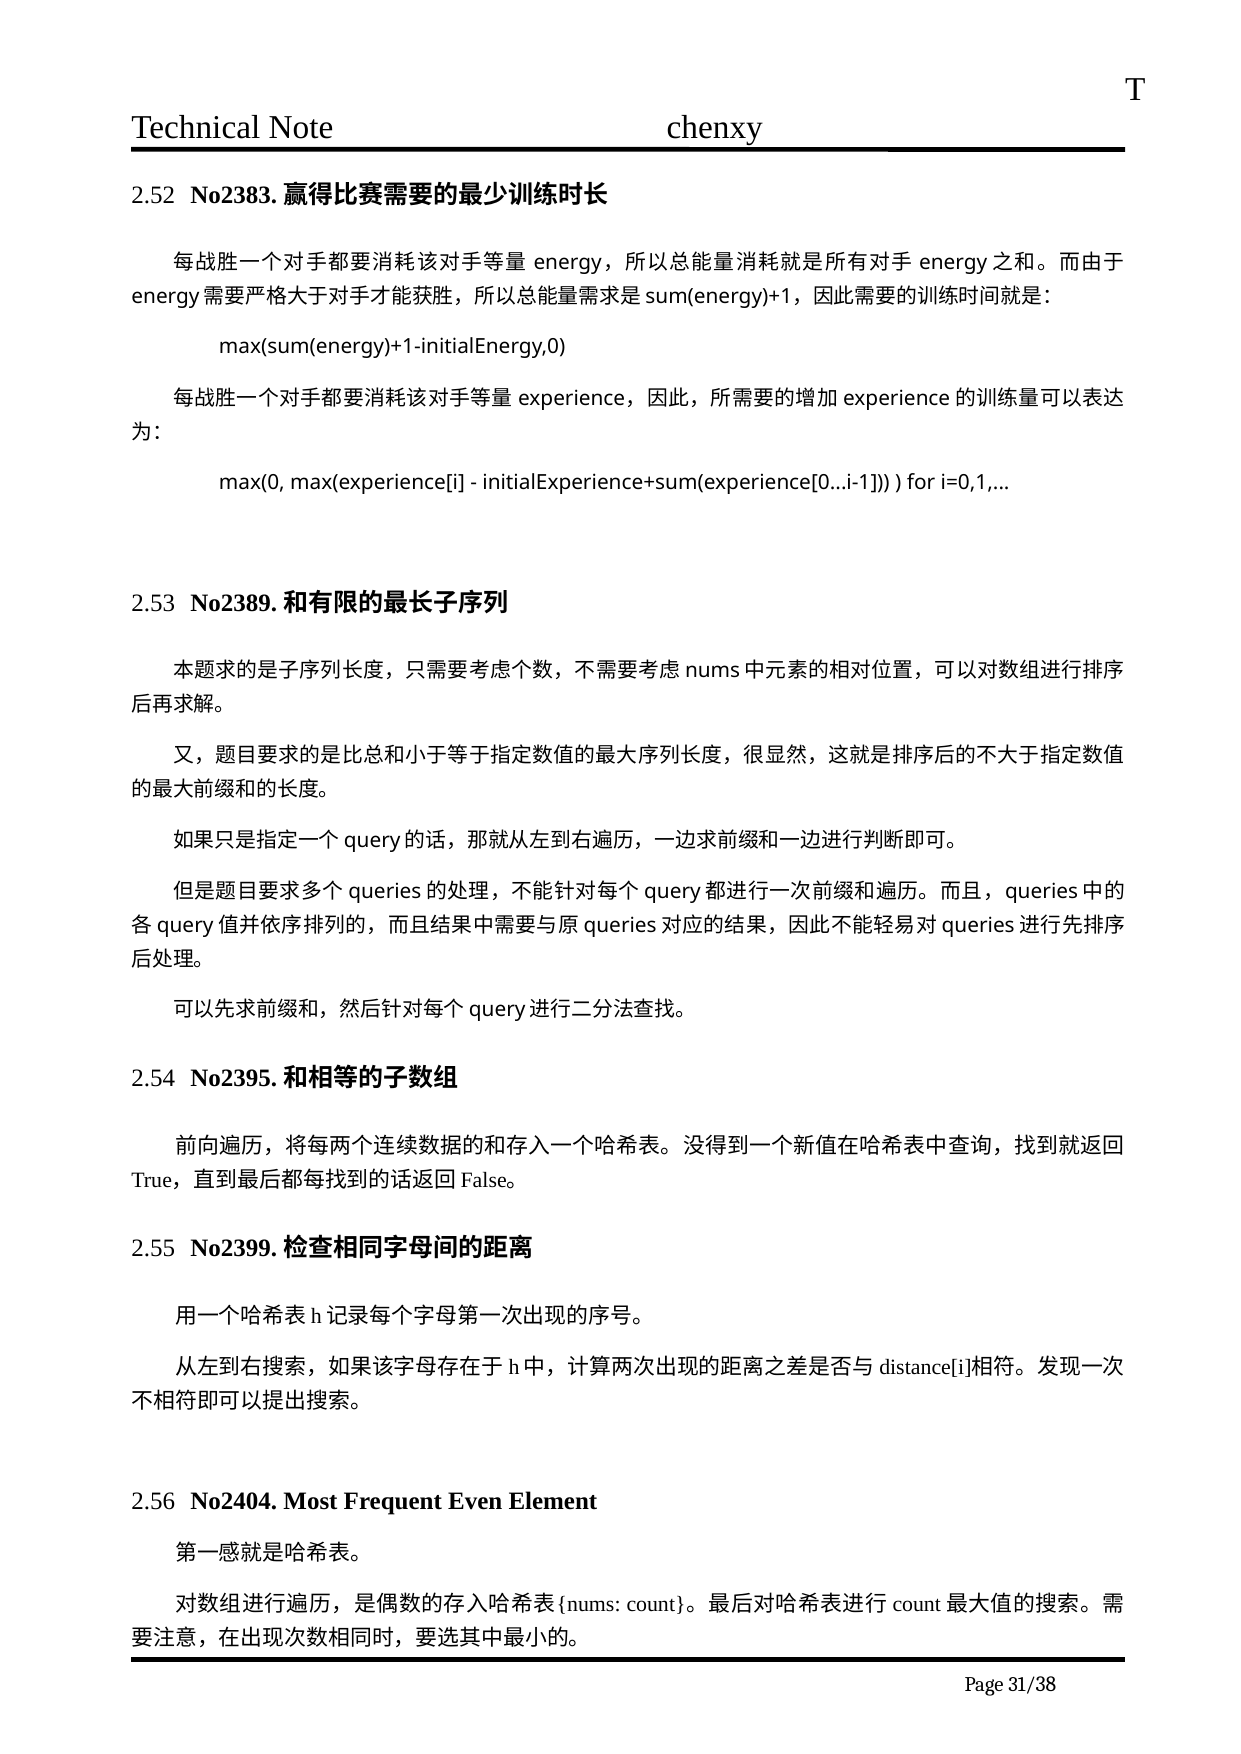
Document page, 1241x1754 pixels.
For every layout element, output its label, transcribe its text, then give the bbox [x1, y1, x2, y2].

text 从左到右搜索，如果该字母存在于h中，计算两次出现的距离之差是否与distance[i]相符。发现一次不相符即可以提出搜索。 [131, 1347, 1125, 1415]
text 可以先求前缀和，然后针对每个query进行二分法查找。 [131, 991, 1125, 1025]
text 每战胜一个对手都要消耗该对手等量experience，因此，所需要的增加experience的训练量可以表达为： [131, 380, 1125, 448]
text 如果只是指定一个query的话，那就从左到右遍历，一边求前缀和一边进行判断即可。 [131, 821, 1125, 855]
text max(0, max(experience[i] - initialExperience+sum(experience[0...i-1])) ) for i=0,1,... [175, 464, 1125, 498]
text max(sum(energy)+1-initialEnergy,0) [175, 329, 1125, 363]
subtitle No2383. 赢得比赛需要的最少训练时长 [131, 159, 1125, 227]
text 用一个哈希表h记录每个字母第一次出现的序号。 [131, 1297, 1125, 1331]
subtitle No2389. 和有限的最长子序列 [131, 566, 1125, 634]
text 每战胜一个对手都要消耗该对手等量energy，所以总能量消耗就是所有对手energy之和。而由于energy需要严格大于对手才能获胜，所以总能量需求是sum(energy)+1，因此需要的训练时间就是： [131, 244, 1125, 312]
subtitle No2399. 检查相同字母间的距离 [131, 1212, 1125, 1279]
text 又，题目要求的是比总和小于等于指定数值的最大序列长度，很显然，这就是排序后的不大于指定数值的最大前缀和的长度。 [131, 736, 1125, 804]
text 对数组进行遍历，是偶数的存入哈希表{nums: count}。最后对哈希表进行count最大值的搜索。需要注意，在出现次数相同时，要选其中最小的。 [131, 1585, 1125, 1653]
text 第一感就是哈希表。 [131, 1534, 1125, 1568]
text 本题求的是子序列长度，只需要考虑个数，不需要考虑nums中元素的相对位置，可以对数组进行排序后再求解。 [131, 651, 1125, 719]
text 前向遍历，将每两个连续数据的和存入一个哈希表。没得到一个新值在哈希表中查询，找到就返回True，直到最后都每找到的话返回False。 [131, 1127, 1125, 1195]
subtitle No2395. 和相等的子数组 [131, 1042, 1125, 1110]
text 但是题目要求多个queries的处理，不能针对每个query都进行一次前缀和遍历。而且，queries中的各query值并依序排列的，而且结果中需要与原queries对应的结果，因此不能轻易对queries进行先排序后处理。 [131, 872, 1125, 974]
subtitle No2404. Most Frequent Even Element [131, 1483, 1125, 1517]
